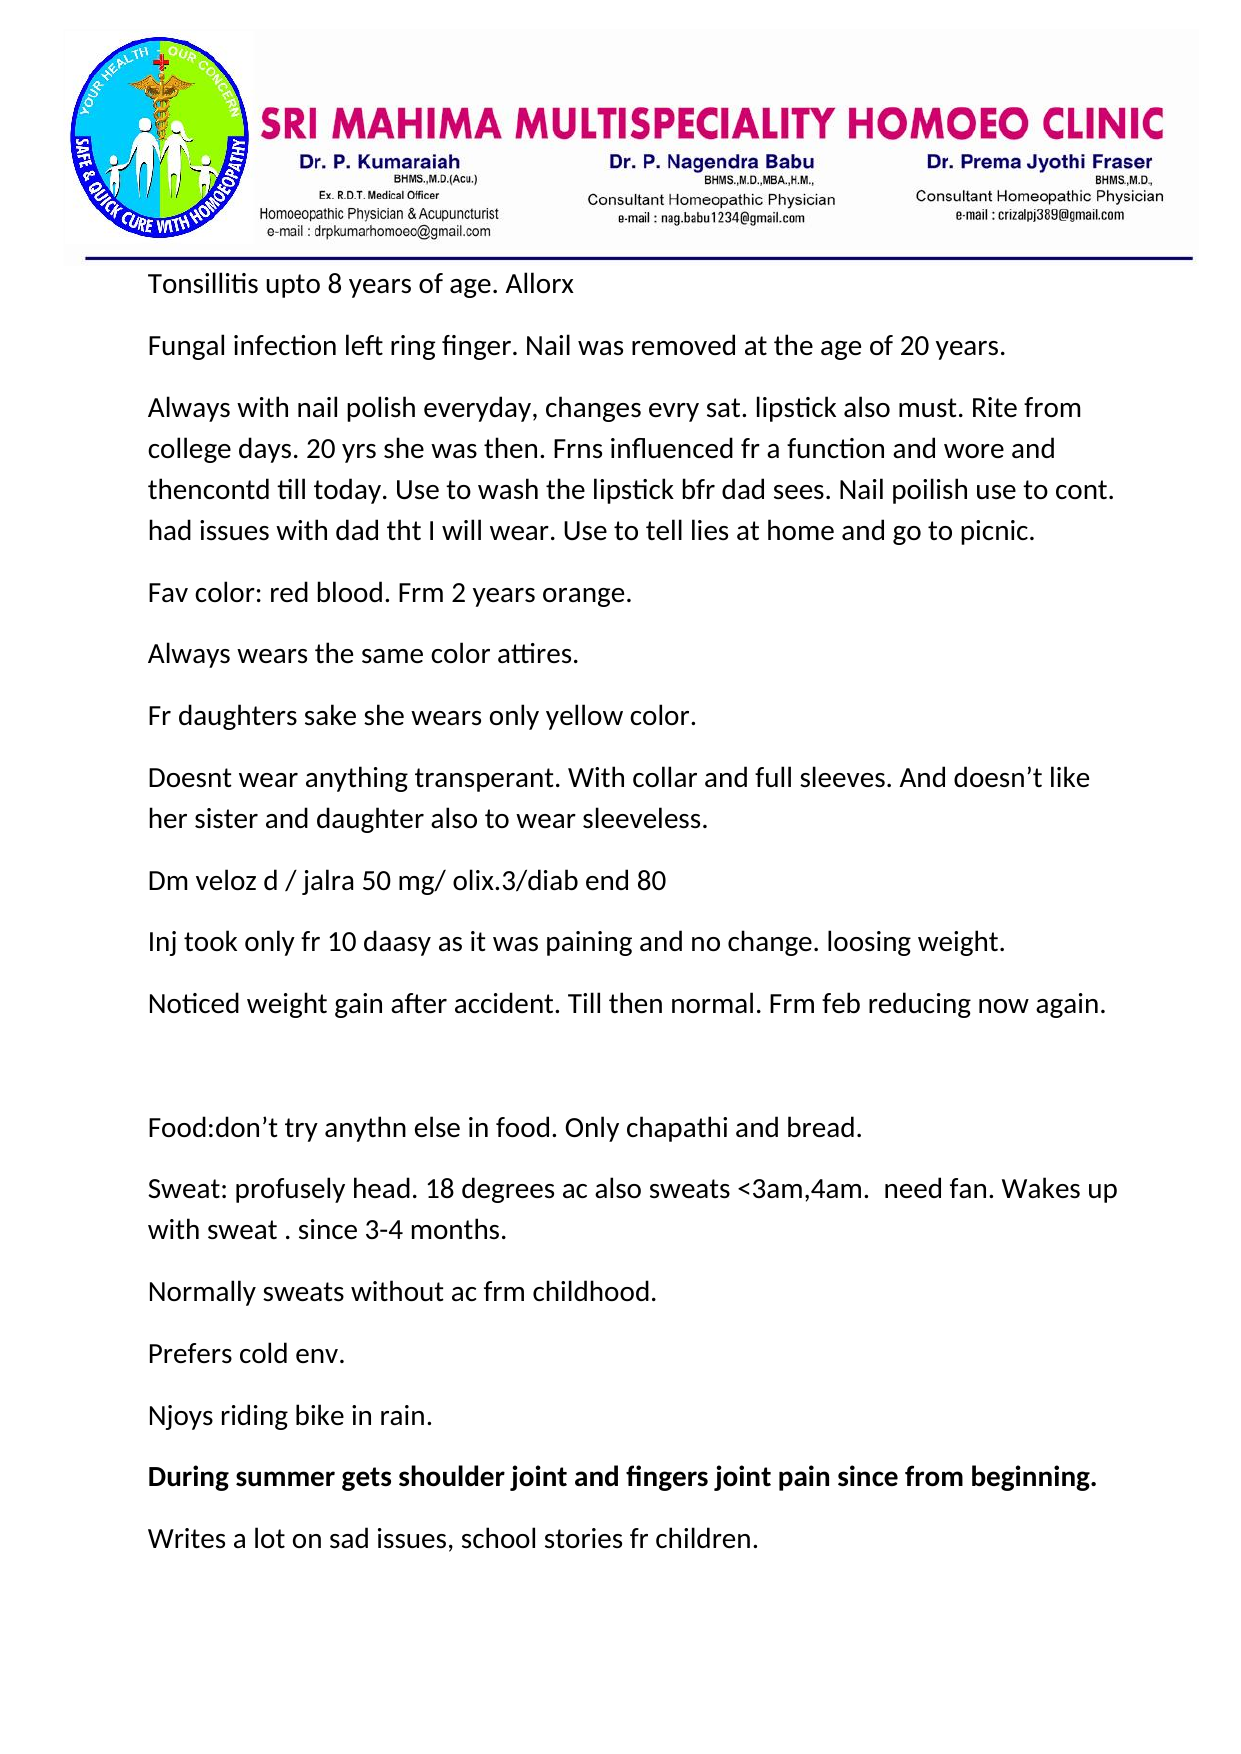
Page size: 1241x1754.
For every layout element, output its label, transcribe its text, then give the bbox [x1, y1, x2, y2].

text Fungal infection left ring finger. Nail was removed at the age of 20 years. [148, 327, 1122, 363]
text Always wears the same color attires. [148, 635, 1122, 671]
text Food:don’t try anythn else in food. Only chapathi and bread. [148, 1109, 1122, 1144]
text During summer gets shoulder joint and fingers joint pain since from beginning. [148, 1458, 1122, 1494]
picture [63, 29, 1200, 266]
text Inj took only fr 10 daasy as it was paining and no change. loosing weight. [148, 923, 1122, 959]
text Dm veloz d / jalra 50 mg/ olix.3/diab end 80 [148, 862, 1122, 897]
text Fav color: red blood. Frm 2 years orange. [148, 574, 1122, 609]
text Fr daughters sake she wears only yellow color. [148, 697, 1122, 733]
text Writes a lot on sad issues, school stories fr children. [148, 1520, 1122, 1556]
text Doesnt wear anything transperant. With collar and full sleeves. And doesn’t like her sister and daughter also to wear sleeveless. [148, 759, 1122, 836]
text Sweat: profusely head. 18 degrees ac also sweats <3am,4am. need fan. Wakes up with sweat . since 3-4 months. [148, 1171, 1122, 1247]
text Always with nail polish everyday, changes evry sat. lipstick also must. Rite from college days. 20 yrs she was then. Frns influenced fr a function and wore and thencontd till today. Use to wash the lipstick bfr dad sees. Nail poilish use to cont. had issues with dad tht I will wear. Use to tell lies at home and go to picnic. [148, 389, 1122, 547]
text Prefers cold env. [148, 1335, 1122, 1371]
text Noticed weight gain after accident. Till then normal. Frm feb reducing now again. [148, 985, 1122, 1021]
text Normally sweats without ac frm childhood. [148, 1273, 1122, 1309]
text Tonsillitis upto 8 years of age. Allorx [148, 266, 1122, 301]
text Njoys riding bike in rain. [148, 1397, 1122, 1432]
